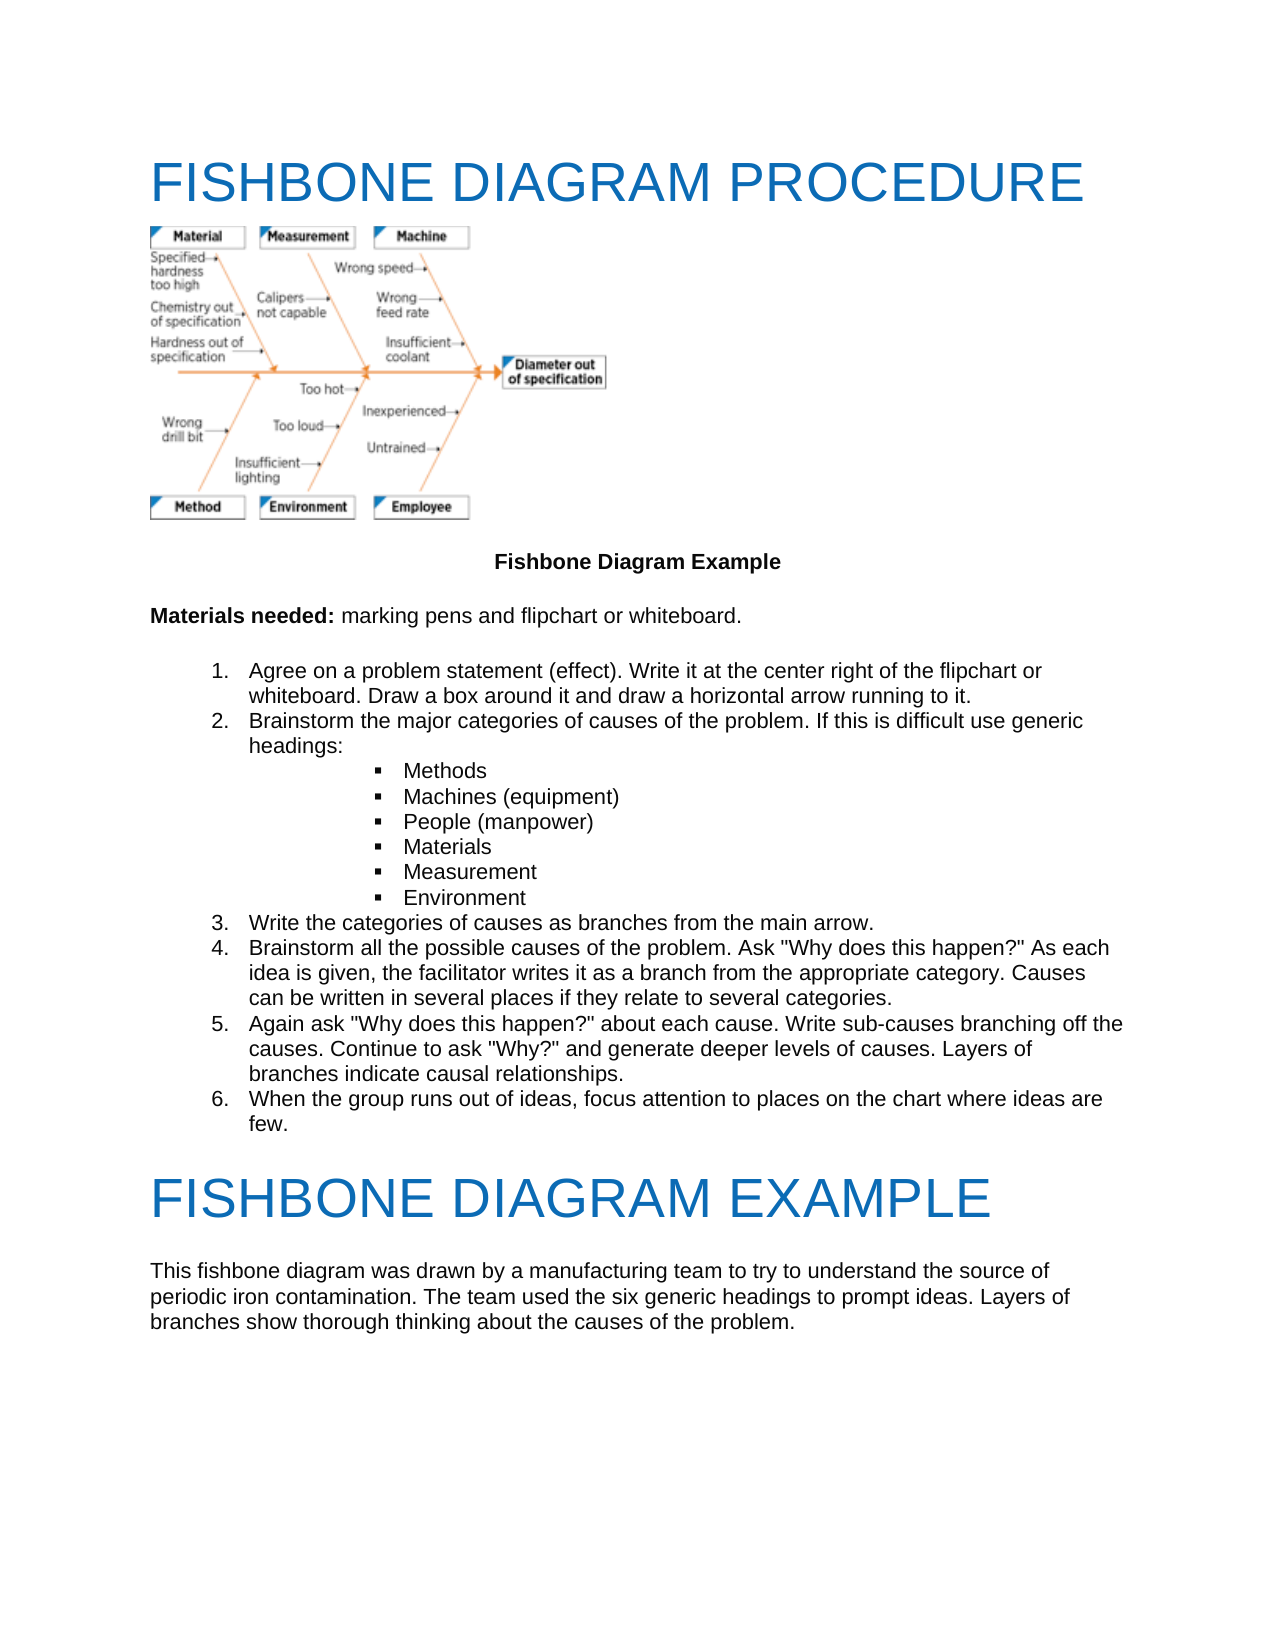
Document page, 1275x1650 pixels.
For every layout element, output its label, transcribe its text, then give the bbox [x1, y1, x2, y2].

list Environment [373, 884, 1125, 910]
list People (manpower) [373, 809, 1125, 834]
list When the group runs out of ideas, focus attention to places on the chart where ideas are few. [211, 1086, 1125, 1137]
list Brainstorm all the possible causes of the problem. Ask "Why does this happen?" As each idea is given, the facilitator writes it as a branch from the appropriate category. Causes can be written in several places if they relate to several categories. [211, 935, 1125, 1011]
text FISHBONE DIAGRAM PROCEDURE [150, 150, 1125, 213]
list Materials [373, 834, 1125, 859]
list Again ask "Why does this happen?" about each cause. Write sub-causes branching off the causes. Continue to ask "Why?" and generate deeper levels of causes. Layers of branches indicate causal relationships. [211, 1011, 1125, 1086]
list Measurement [373, 859, 1125, 884]
text Materials needed: marking pens and flipchart or whiteboard. [150, 603, 1125, 628]
list Agree on a problem statement (effect). Write it at the center right of the flipchart or whiteboard. Draw a box around it and draw a horizontal arrow running to it. [211, 658, 1125, 708]
list Machines (equipment) [373, 784, 1125, 809]
text Fishbone Diagram Example [150, 549, 1125, 574]
text FISHBONE DIAGRAM EXAMPLE [150, 1166, 1125, 1229]
list Methods [373, 758, 1125, 784]
list Brainstorm the major categories of causes of the problem. If this is difficult use generic headings: [211, 708, 1125, 758]
picture [150, 226, 607, 520]
text This fishbone diagram was drawn by a manufacturing team to try to understand the source of periodic iron contamination. The team used the six generic headings to prompt ideas. Layers of branches show thorough thinking about the causes of the problem. [150, 1258, 1125, 1334]
list Write the categories of causes as branches from the main arrow. [211, 910, 1125, 935]
